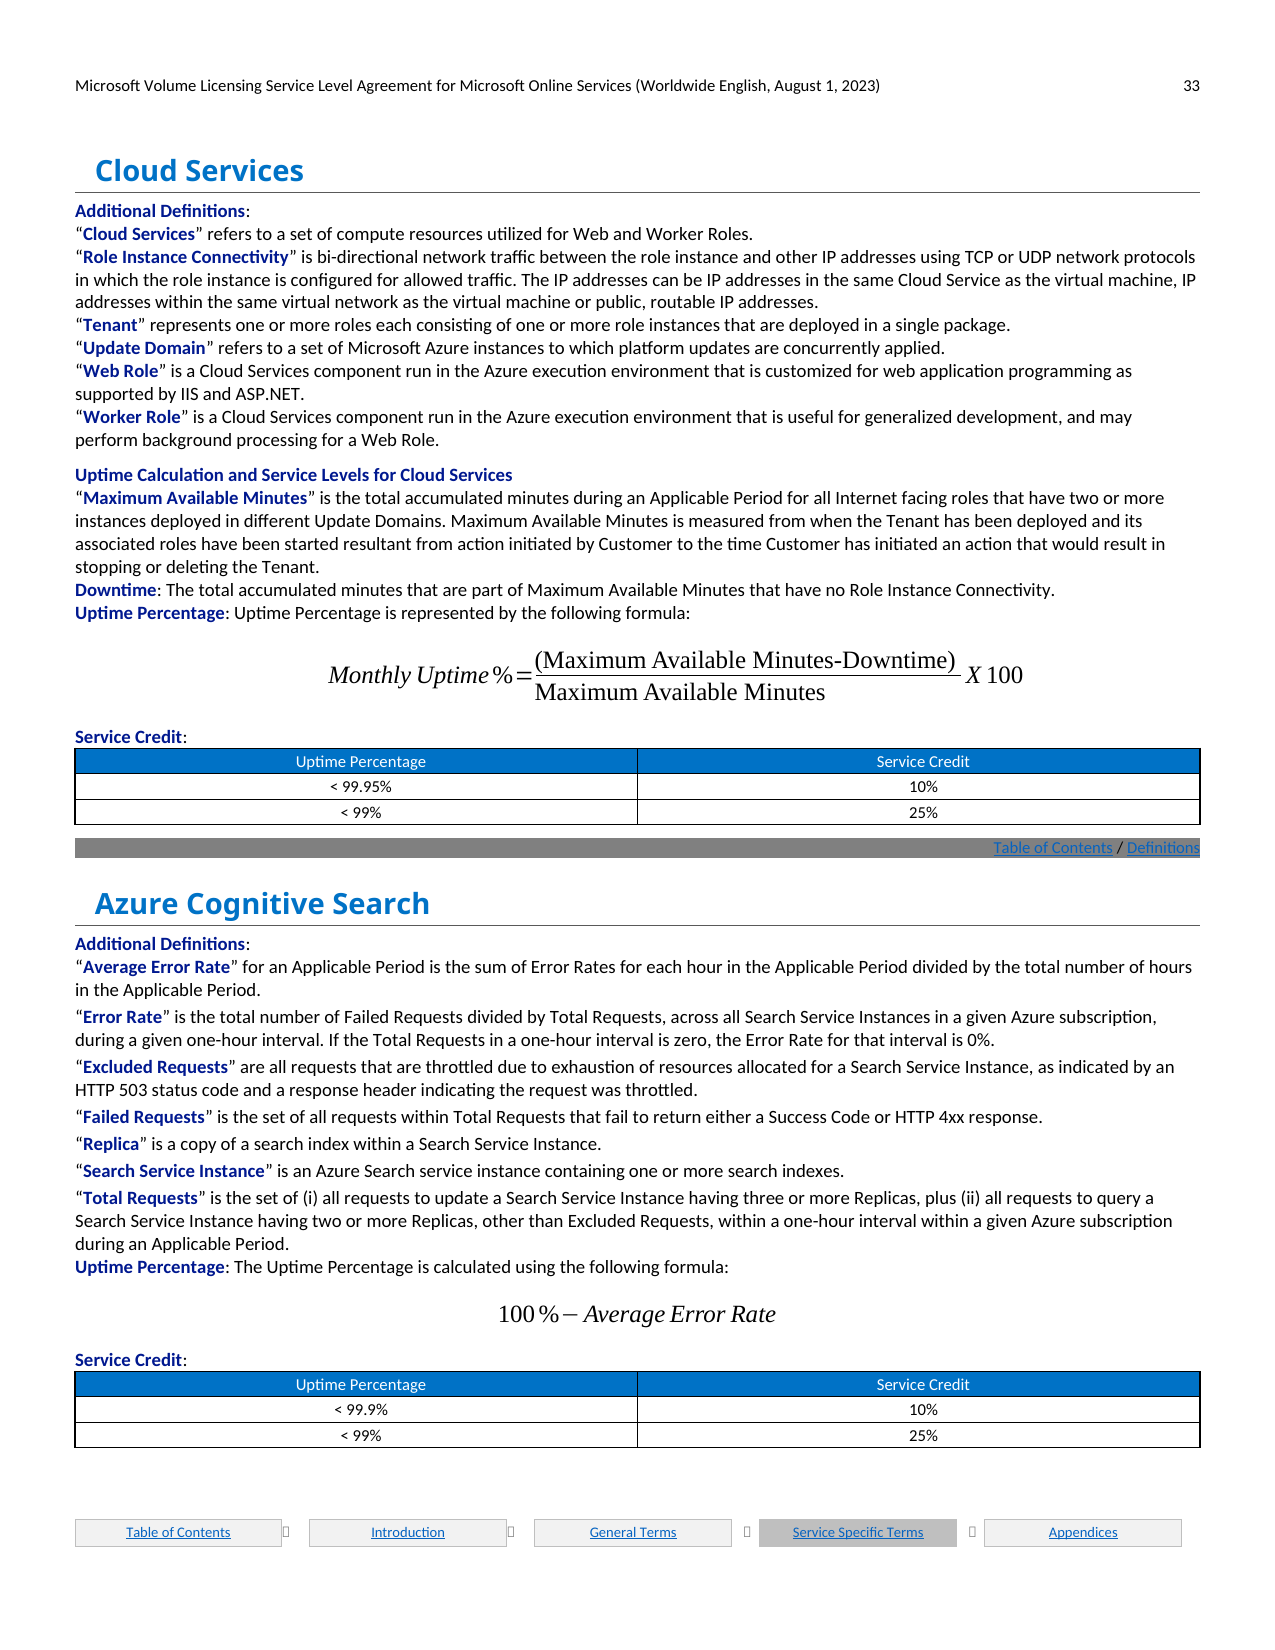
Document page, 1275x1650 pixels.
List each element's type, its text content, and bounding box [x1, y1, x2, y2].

list “Cloud Services” refers to a set of compute resources utilized for Web and Worker Roles. [75, 222, 1200, 245]
subtitle Cloud Services [75, 150, 1200, 192]
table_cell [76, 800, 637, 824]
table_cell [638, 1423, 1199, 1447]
list “Replica” is a copy of a search index within a Search Service Instance. [75, 1132, 1200, 1155]
list Uptime Percentage: The Uptime Percentage is calculated using the following formula: [75, 1255, 1200, 1278]
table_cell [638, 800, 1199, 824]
list “Worker Role” is a Cloud Services component run in the Azure execution environment that is useful for generalized development, and may perform background processing for a Web Role. [75, 405, 1200, 451]
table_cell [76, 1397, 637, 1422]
list Additional Definitions: [75, 199, 1200, 222]
list Uptime Percentage: Uptime Percentage is represented by the following formula: [75, 601, 1200, 624]
list “Maximum Available Minutes” is the total accumulated minutes during an Applicable Period for all Internet facing roles that have two or more instances deployed in different Update Domains. Maximum Available Minutes is measured from when the Tenant has been deployed and its associated roles have been started resultant from action initiated by Customer to the time Customer has initiated an action that would result in stopping or deleting the Tenant. [75, 487, 1200, 578]
list Additional Definitions: [75, 932, 1200, 955]
list Table of Contents / Definitions [75, 838, 1200, 858]
list Downtime: The total accumulated minutes that are part of Maximum Available Minutes that have no Role Instance Connectivity. [75, 578, 1200, 601]
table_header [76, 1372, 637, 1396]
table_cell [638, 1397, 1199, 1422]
list “Web Role” is a Cloud Services component run in the Azure execution environment that is customized for web application programming as supported by IIS and ASP.NET. [75, 359, 1200, 405]
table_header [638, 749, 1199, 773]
list Service Credit: [75, 1348, 1200, 1371]
list “Failed Requests” is the set of all requests within Total Requests that fail to return either a Success Code or HTTP 4xx response. [75, 1105, 1200, 1128]
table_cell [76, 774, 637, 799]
list “Role Instance Connectivity” is bi-directional network traffic between the role instance and other IP addresses using TCP or UDP network protocols in which the role instance is configured for allowed traffic. The IP addresses can be IP addresses in the same Cloud Service as the virtual machine, IP addresses within the same virtual network as the virtual machine or public, routable IP addresses. [75, 245, 1200, 314]
list “Search Service Instance” is an Azure Search service instance containing one or more search indexes. [75, 1159, 1200, 1182]
list “Error Rate” is the total number of Failed Requests divided by Total Requests, across all Search Service Instances in a given Azure subscription, during a given one-hour interval. If the Total Requests in a one-hour interval is zero, the Error Rate for that interval is 0%. [75, 1005, 1200, 1051]
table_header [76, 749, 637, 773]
list Uptime Calculation and Service Levels for Cloud Services [75, 464, 1200, 487]
list “Total Requests” is the set of (i) all requests to update a Search Service Instance having three or more Replicas, plus (ii) all requests to query a Search Service Instance having two or more Replicas, other than Excluded Requests, within a one-hour interval within a given Azure subscription during an Applicable Period. [75, 1186, 1200, 1255]
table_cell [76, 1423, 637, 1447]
subtitle Azure Cognitive Search [75, 883, 1200, 925]
list “Average Error Rate” for an Applicable Period is the sum of Error Rates for each hour in the Applicable Period divided by the total number of hours in the Applicable Period. [75, 955, 1200, 1001]
list Service Credit: [75, 725, 1200, 748]
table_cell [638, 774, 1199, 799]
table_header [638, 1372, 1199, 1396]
list “Tenant” represents one or more roles each consisting of one or more role instances that are deployed in a single package. [75, 314, 1200, 337]
list “Update Domain” refers to a set of Microsoft Azure instances to which platform updates are concurrently applied. [75, 337, 1200, 359]
list “Excluded Requests” are all requests that are throttled due to exhaustion of resources allocated for a Search Service Instance, as indicated by an HTTP 503 status code and a response header indicating the request was throttled. [75, 1055, 1200, 1101]
